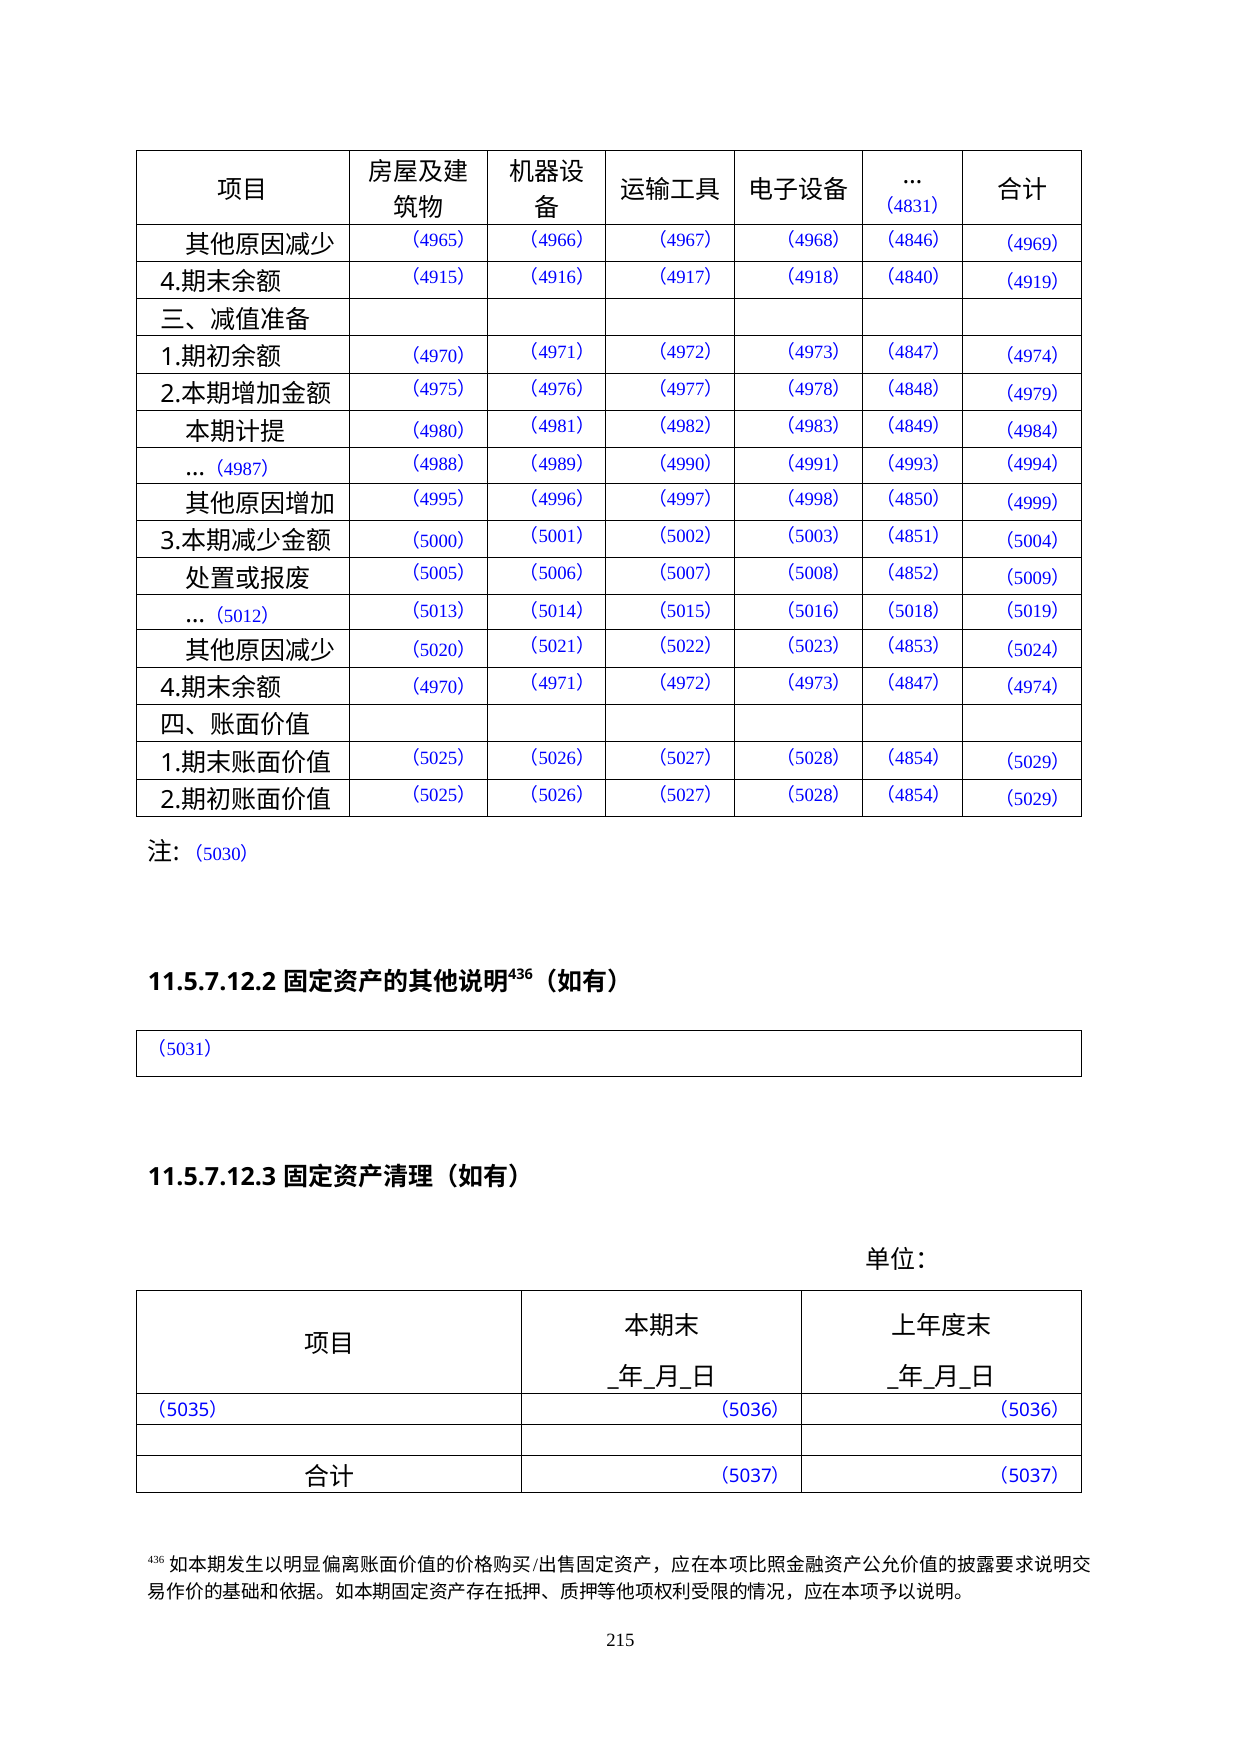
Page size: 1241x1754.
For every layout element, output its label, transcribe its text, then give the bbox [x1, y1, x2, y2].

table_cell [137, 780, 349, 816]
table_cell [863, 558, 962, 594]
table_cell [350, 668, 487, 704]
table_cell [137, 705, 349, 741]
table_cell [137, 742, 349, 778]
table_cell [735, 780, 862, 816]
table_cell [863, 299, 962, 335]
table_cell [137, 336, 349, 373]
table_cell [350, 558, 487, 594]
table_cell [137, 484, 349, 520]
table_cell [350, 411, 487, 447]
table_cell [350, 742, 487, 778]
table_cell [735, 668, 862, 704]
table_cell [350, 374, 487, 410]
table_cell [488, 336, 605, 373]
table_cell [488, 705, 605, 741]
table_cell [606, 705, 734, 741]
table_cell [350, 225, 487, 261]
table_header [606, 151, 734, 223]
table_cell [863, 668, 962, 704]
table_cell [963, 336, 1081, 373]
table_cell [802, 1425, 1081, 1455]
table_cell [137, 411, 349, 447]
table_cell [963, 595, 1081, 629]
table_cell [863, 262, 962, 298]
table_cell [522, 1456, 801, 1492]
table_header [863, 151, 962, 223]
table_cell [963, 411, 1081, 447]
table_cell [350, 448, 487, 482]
text 单位： [148, 1225, 940, 1290]
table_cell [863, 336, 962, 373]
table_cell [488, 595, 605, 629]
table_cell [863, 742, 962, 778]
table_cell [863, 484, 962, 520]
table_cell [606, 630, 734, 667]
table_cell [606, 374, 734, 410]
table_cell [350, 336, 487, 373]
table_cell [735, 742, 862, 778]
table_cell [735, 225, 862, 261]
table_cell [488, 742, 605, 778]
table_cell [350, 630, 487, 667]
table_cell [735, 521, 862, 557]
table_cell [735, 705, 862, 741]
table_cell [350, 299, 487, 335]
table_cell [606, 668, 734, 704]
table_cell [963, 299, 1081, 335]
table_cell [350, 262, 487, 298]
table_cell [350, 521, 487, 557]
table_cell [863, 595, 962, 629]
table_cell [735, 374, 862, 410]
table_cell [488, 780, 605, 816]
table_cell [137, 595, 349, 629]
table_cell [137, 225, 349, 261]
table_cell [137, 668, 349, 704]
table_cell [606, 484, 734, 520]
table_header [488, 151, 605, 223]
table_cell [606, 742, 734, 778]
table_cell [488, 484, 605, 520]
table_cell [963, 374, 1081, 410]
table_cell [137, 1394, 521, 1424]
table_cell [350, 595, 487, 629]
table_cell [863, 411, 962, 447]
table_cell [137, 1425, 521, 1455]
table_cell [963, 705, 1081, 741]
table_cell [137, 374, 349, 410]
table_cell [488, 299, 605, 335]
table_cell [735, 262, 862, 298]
text 注: （5030） [148, 817, 1092, 882]
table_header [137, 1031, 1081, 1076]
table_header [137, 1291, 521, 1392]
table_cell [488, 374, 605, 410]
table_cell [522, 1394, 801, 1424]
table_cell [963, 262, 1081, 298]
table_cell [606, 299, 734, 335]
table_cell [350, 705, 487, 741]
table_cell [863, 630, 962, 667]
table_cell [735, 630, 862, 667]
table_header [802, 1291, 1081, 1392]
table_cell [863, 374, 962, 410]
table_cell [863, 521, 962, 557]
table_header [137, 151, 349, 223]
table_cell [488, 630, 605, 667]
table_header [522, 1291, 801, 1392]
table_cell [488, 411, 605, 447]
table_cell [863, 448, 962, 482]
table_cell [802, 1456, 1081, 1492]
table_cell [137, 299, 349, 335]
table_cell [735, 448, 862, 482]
text 11.5.7.12.3 固定资产清理（如有） [148, 1142, 1092, 1207]
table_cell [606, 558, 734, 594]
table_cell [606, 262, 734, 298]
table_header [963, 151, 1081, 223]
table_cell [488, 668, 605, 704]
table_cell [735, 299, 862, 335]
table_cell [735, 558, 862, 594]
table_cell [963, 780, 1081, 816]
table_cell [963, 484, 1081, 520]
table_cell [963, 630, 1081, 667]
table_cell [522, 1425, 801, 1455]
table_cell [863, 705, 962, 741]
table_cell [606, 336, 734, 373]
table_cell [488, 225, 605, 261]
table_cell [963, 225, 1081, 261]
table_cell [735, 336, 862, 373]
text 11.5.7.12.2 固定资产的其他说明（如有） [148, 947, 1092, 1012]
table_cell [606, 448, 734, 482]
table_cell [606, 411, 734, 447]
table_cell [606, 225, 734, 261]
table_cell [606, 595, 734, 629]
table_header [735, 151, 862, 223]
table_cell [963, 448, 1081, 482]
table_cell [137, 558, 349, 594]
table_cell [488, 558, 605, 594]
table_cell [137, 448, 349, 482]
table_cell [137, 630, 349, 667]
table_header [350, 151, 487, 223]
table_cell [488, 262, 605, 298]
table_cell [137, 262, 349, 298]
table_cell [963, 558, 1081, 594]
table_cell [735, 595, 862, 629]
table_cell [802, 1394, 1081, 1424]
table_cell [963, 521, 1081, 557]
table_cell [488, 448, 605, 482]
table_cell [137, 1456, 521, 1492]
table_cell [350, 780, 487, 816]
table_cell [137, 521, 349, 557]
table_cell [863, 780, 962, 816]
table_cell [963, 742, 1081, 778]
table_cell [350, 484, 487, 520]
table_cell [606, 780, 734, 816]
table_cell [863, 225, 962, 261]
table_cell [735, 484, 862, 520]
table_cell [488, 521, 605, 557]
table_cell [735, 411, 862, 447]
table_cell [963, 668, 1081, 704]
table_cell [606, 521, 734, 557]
